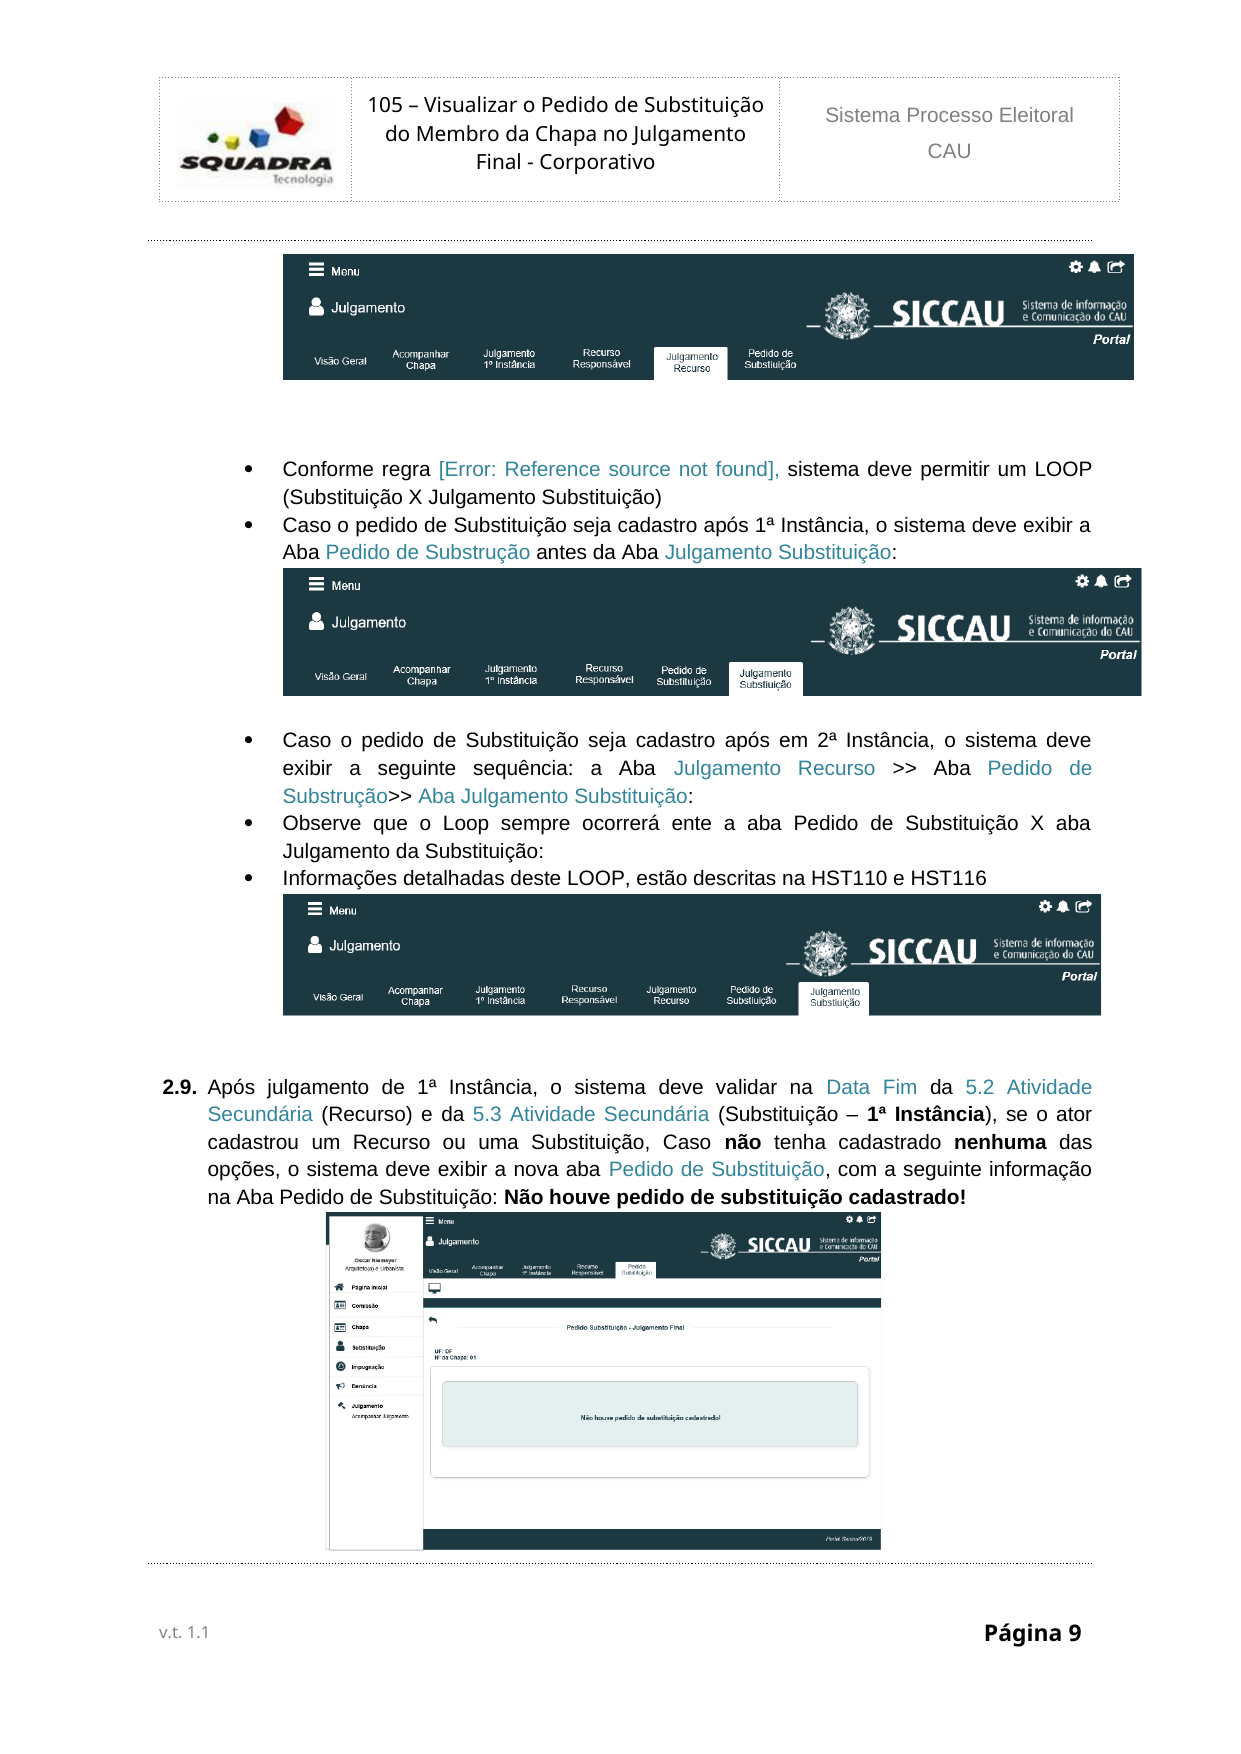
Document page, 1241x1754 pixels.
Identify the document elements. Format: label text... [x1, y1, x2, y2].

picture [282, 893, 1102, 1016]
picture [282, 567, 1142, 698]
list Informações detalhadas deste LOOP, estão descritas na HST110 e HST116 [245, 866, 1092, 890]
list Caso o pedido de Substituição seja cadastro após em 2ª Instância, o sistema deve exibir a seguinte sequência: a Aba Julgamento Recurso >> Aba Pedido de Substrução>> Aba Julgamento Substituição: [245, 728, 1092, 807]
picture [282, 253, 1134, 382]
picture [174, 102, 337, 189]
list Caso o pedido de Substituição seja cadastro após 1ª Instância, o sistema deve exibir a Aba Pedido de Substrução antes da Aba Julgamento Substituição: [245, 512, 1092, 564]
list Após julgamento de 1ª Instância, o sistema deve validar na Data Fim da 5.2 Atividade Secundária (Recurso) e da 5.3 Atividade Secundária (Substituição – 1ª Instância), se o ator cadastrou um Recurso ou uma Substituição, Caso não tenha cadastrado nenhuma das opções, o sistema deve exibir a nova aba Pedido de Substituição, com a seguinte informação na Aba Pedido de Substituição: Não houve pedido de substituição cadastrado! [162, 1074, 1092, 1208]
list Observe que o Loop sempre ocorrerá ente a aba Pedido de Substituição X aba Julgamento da Substituição: [245, 811, 1092, 862]
picture [325, 1212, 882, 1551]
